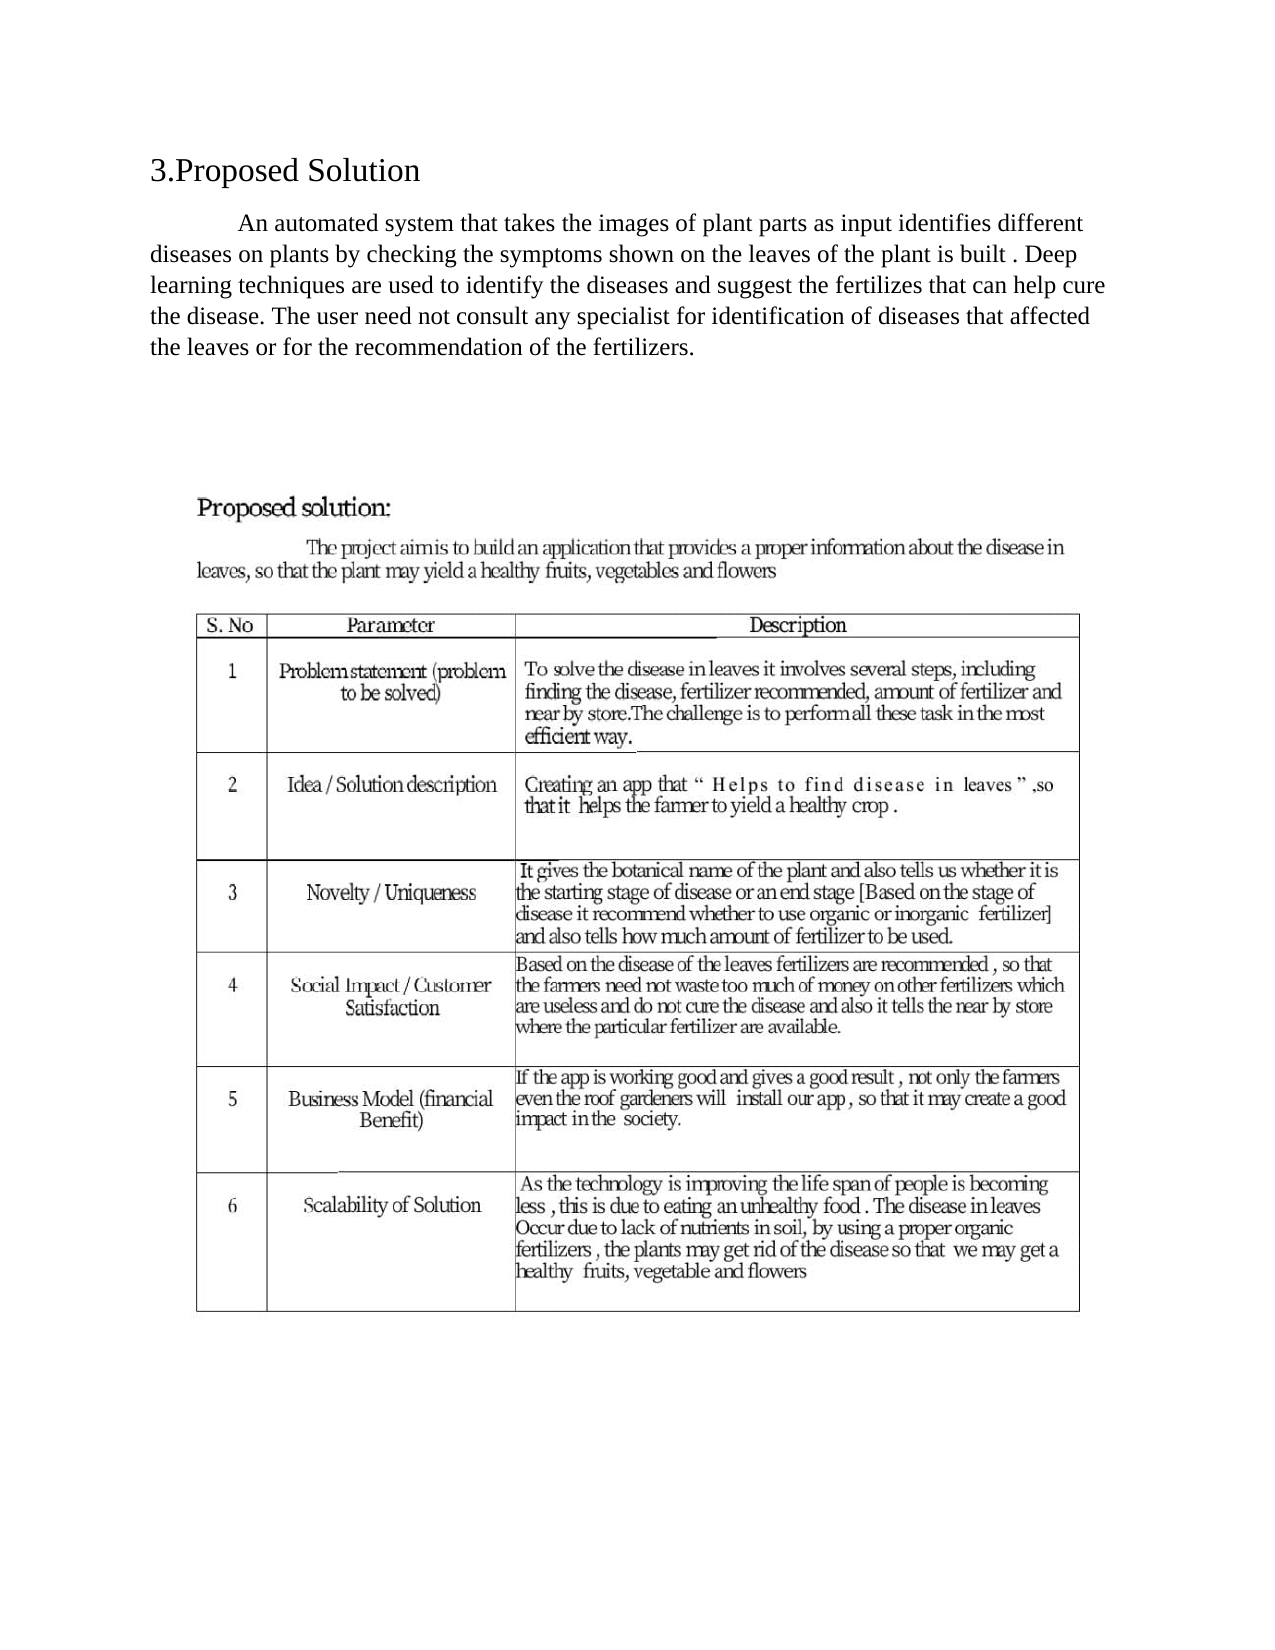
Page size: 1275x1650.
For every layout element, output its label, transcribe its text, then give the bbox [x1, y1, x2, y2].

picture [150, 475, 1125, 1429]
text 3.Proposed Solution [150, 150, 1125, 188]
text An automated system that takes the images of plant parts as input identifies different diseases on plants by checking the symptoms shown on the leaves of the plant is built . Deep learning techniques are used to identify the diseases and suggest the fertilizes that can help cure the disease. The user need not consult any specialist for identification of diseases that affected the leaves or for the recommendation of the fertilizers. [150, 208, 1125, 361]
